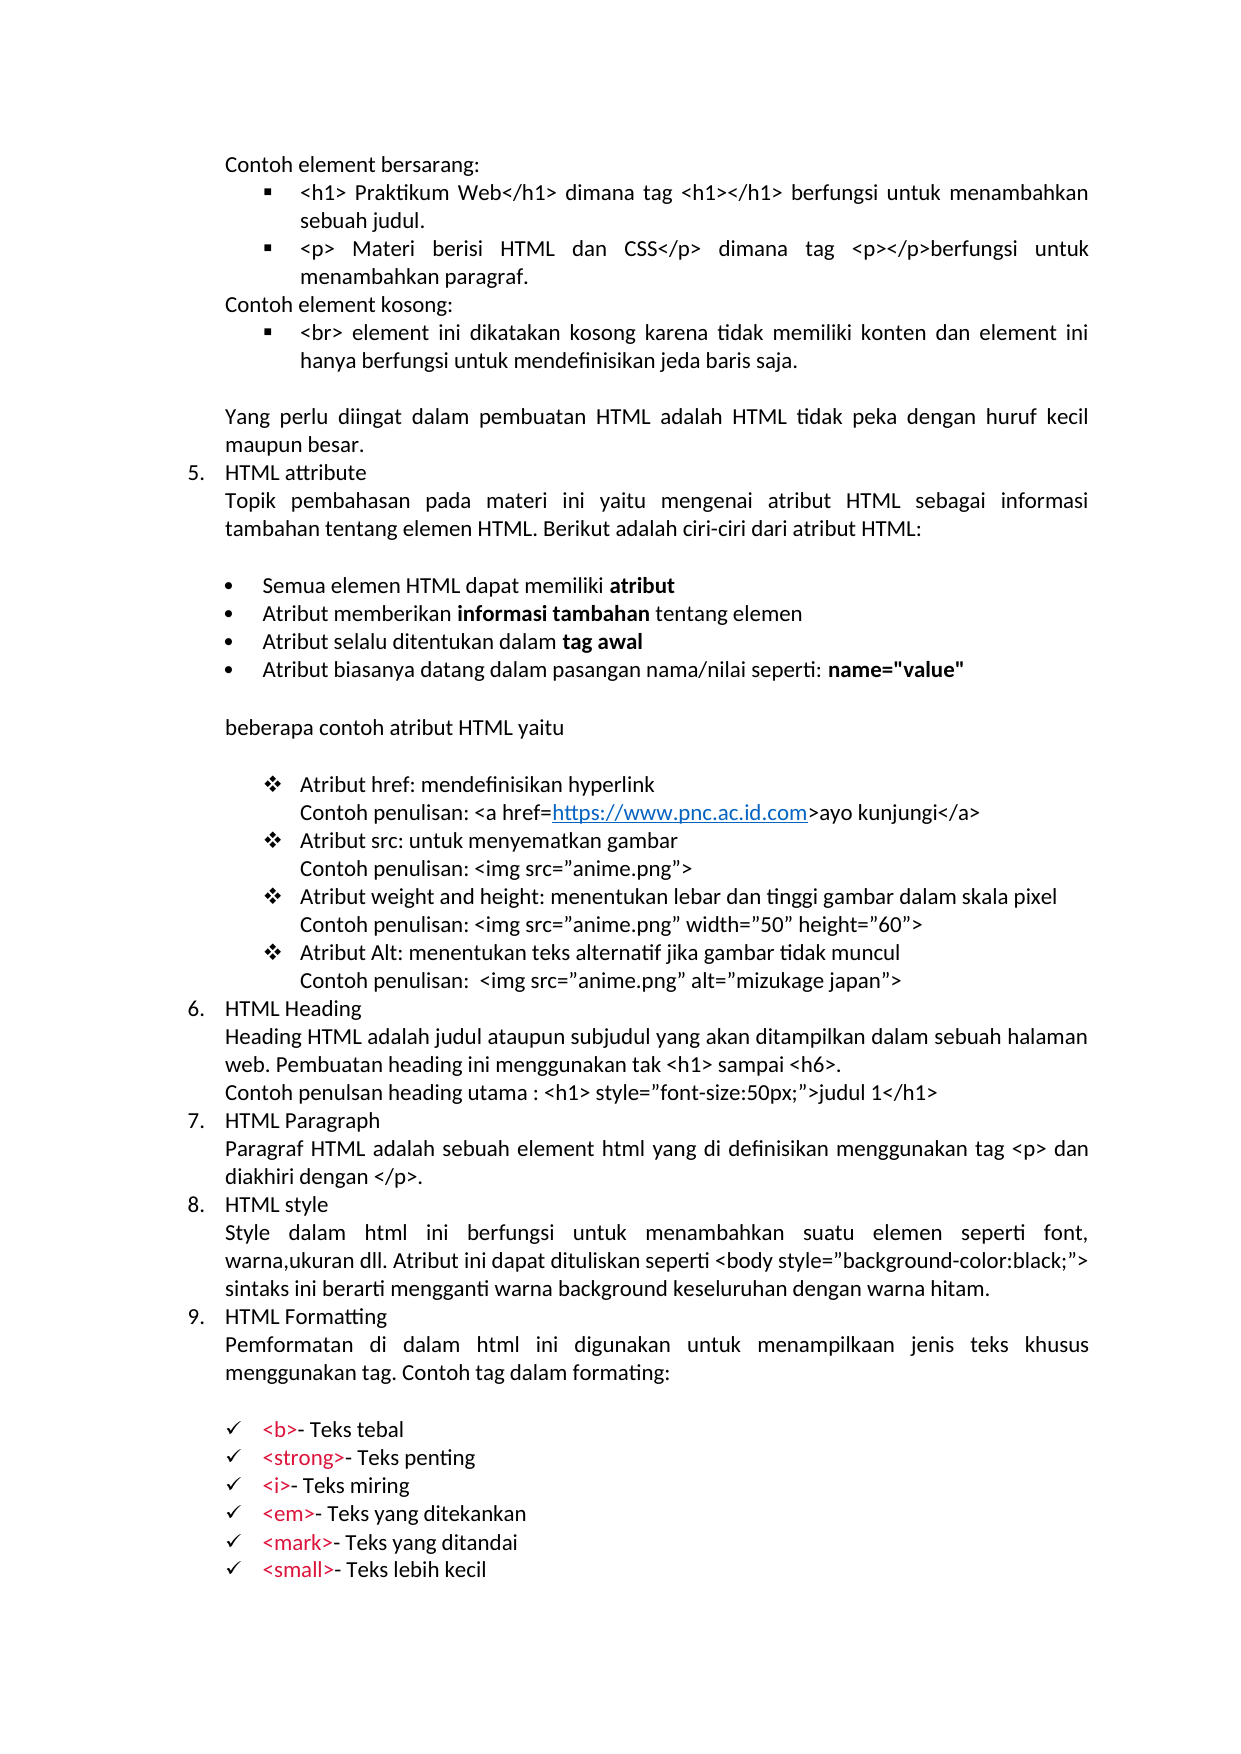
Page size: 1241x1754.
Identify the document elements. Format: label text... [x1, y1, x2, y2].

list <br> element ini dikatakan kosong karena tidak memiliki konten dan element ini hanya berfungsi untuk mendefinisikan jeda baris saja. [262, 318, 1090, 374]
list Atribut biasanya datang dalam pasangan nama/nilai seperti: name="value" [225, 656, 1090, 683]
list Contoh penulisan: <img src=”anime.png” width=”50” height=”60”> [300, 910, 1090, 938]
list <b>- Teks tebal [225, 1416, 1090, 1443]
list HTML style [187, 1190, 1090, 1218]
text beberapa contoh atribut HTML yaitu [225, 713, 1090, 741]
list Atribut weight and height: menentukan lebar dan tinggi gambar dalam skala pixel [262, 882, 1090, 910]
list Atribut Alt: menentukan teks alternatif jika gambar tidak muncul [262, 938, 1090, 966]
list <strong>- Teks penting [225, 1443, 1090, 1472]
list Atribut selalu ditentukan dalam tag awal [225, 627, 1090, 656]
list HTML Heading [187, 994, 1090, 1022]
list Style dalam html ini berfungsi untuk menambahkan suatu elemen seperti font, warna,ukuran dll. Atribut ini dapat dituliskan seperti <body style=”background-color:black;”> sintaks ini berarti mengganti warna background keseluruhan dengan warna hitam. [225, 1218, 1090, 1302]
list <p> Materi berisi HTML dan CSS</p> dimana tag <p></p>berfungsi untuk menambahkan paragraf. [262, 234, 1090, 290]
list Paragraf HTML adalah sebuah element html yang di definisikan menggunakan tag <p> dan diakhiri dengan </p>. [225, 1134, 1090, 1190]
list Contoh penulsan heading utama : <h1> style=”font-size:50px;”>judul 1</h1> [225, 1078, 1090, 1106]
list HTML Formatting [187, 1302, 1090, 1330]
list Pemformatan di dalam html ini digunakan untuk menampilkaan jenis teks khusus menggunakan tag. Contoh tag dalam formating: [225, 1330, 1090, 1386]
list Atribut src: untuk menyematkan gambar [262, 826, 1090, 854]
list Contoh penulisan: <a href=https://www.pnc.ac.id.com>ayo kunjungi</a> [300, 798, 1090, 826]
list Atribut memberikan informasi tambahan tentang elemen [225, 599, 1090, 627]
list <small>- Teks lebih kecil [225, 1556, 1090, 1584]
list Contoh penulisan: <img src=”anime.png”> [300, 854, 1090, 882]
list Contoh element kosong: [225, 290, 1090, 318]
list <em>- Teks yang ditekankan [225, 1499, 1090, 1528]
list <i>- Teks miring [225, 1472, 1090, 1499]
list HTML attribute [187, 458, 1090, 486]
list Topik pembahasan pada materi ini yaitu mengenai atribut HTML sebagai informasi tambahan tentang elemen HTML. Berikut adalah ciri-ciri dari atribut HTML: [225, 486, 1090, 542]
list <mark>- Teks yang ditandai [225, 1528, 1090, 1556]
list <h1> Praktikum Web</h1> dimana tag <h1></h1> berfungsi untuk menambahkan sebuah judul. [262, 178, 1090, 234]
list Yang perlu diingat dalam pembuatan HTML adalah HTML tidak peka dengan huruf kecil maupun besar. [225, 402, 1090, 458]
list Contoh penulisan: <img src=”anime.png” alt=”mizukage japan”> [300, 966, 1090, 994]
list HTML Paragraph [187, 1106, 1090, 1134]
list Heading HTML adalah judul ataupun subjudul yang akan ditampilkan dalam sebuah halaman web. Pembuatan heading ini menggunakan tak <h1> sampai <h6>. [225, 1022, 1090, 1078]
list Semua elemen HTML dapat memiliki atribut [225, 571, 1090, 599]
list Contoh element bersarang: [225, 150, 1090, 178]
list Atribut href: mendefinisikan hyperlink [262, 770, 1090, 798]
